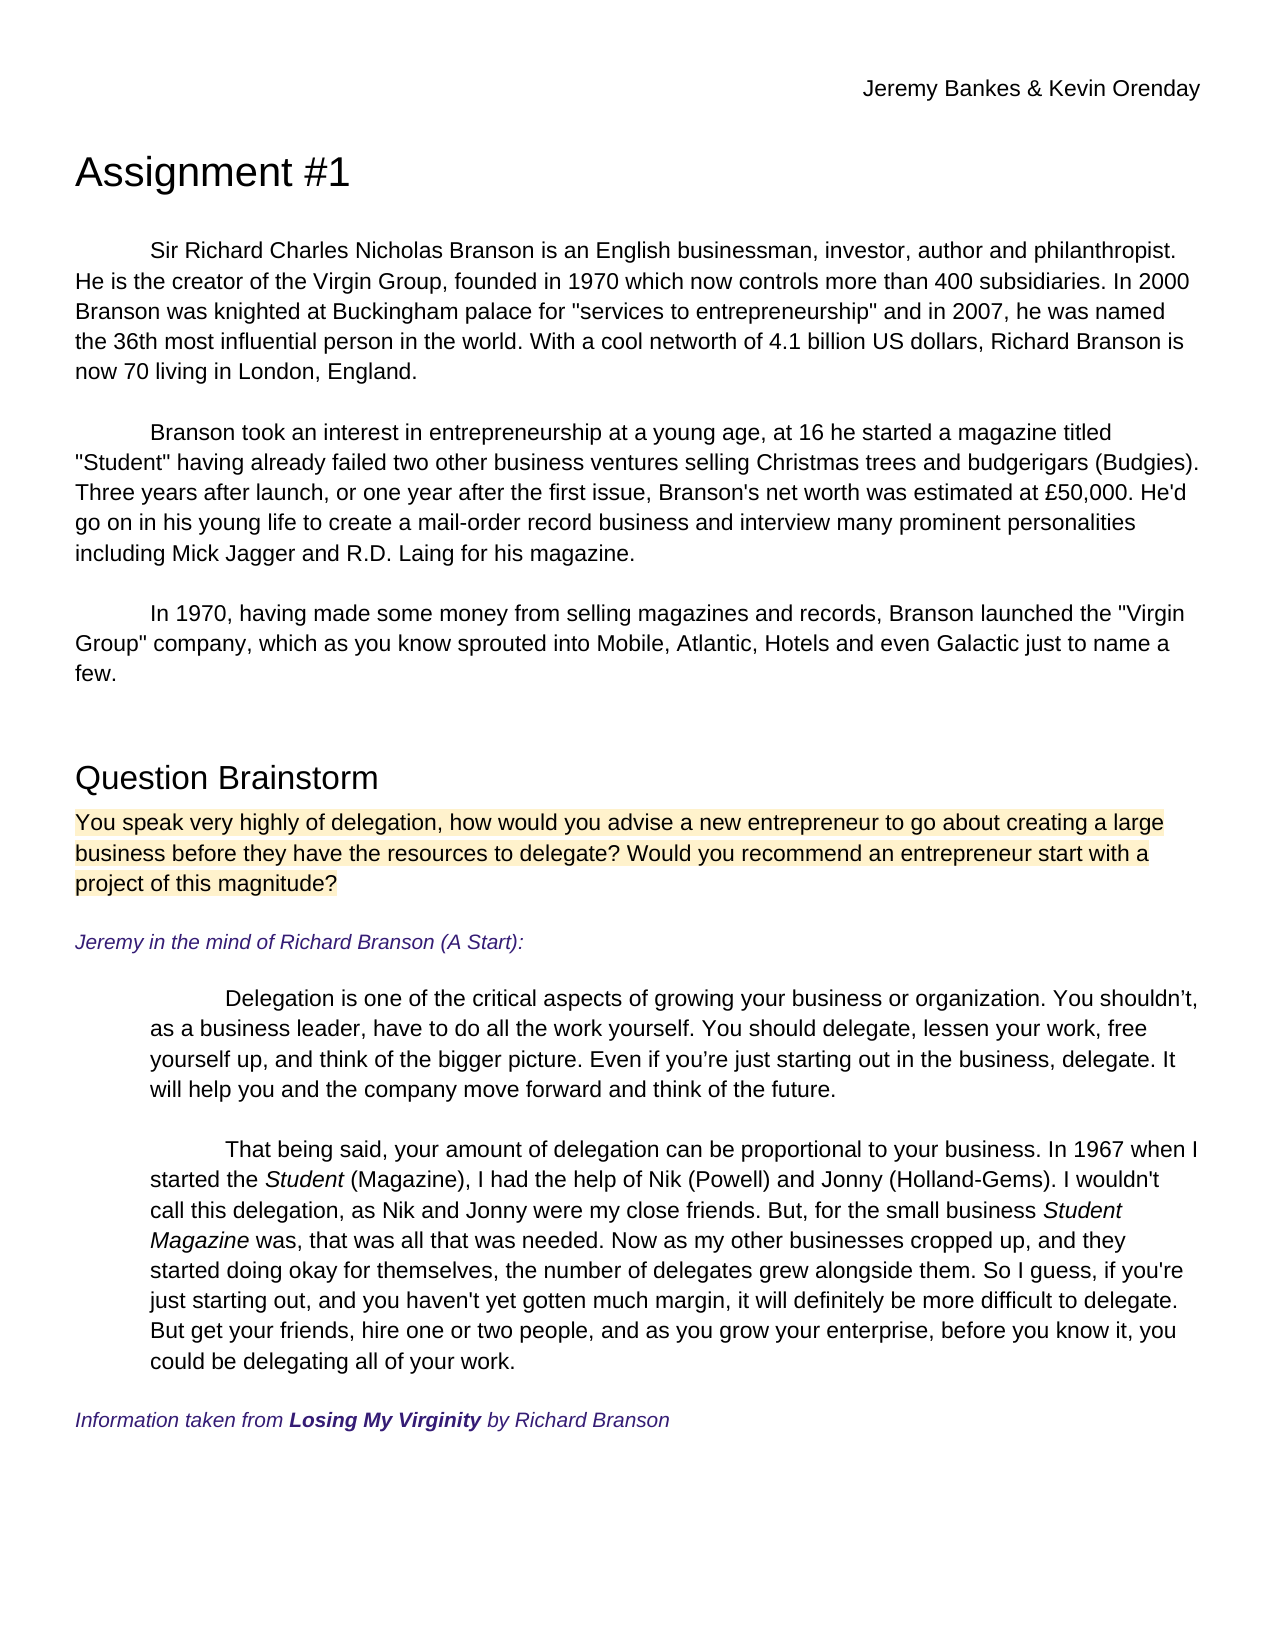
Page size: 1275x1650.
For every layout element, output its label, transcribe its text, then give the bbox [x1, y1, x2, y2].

text Sir Richard Charles Nicholas Branson is an English businessman, investor, author and philanthropist. He is the creator of the Virgin Group, founded in 1970 which now controls more than 400 subsidiaries. In 2000 Branson was knighted at Buckingham palace for "services to entrepreneurship" and in 2007, he was named the 36th most influential person in the world. With a cool networth of 4.1 billion US dollars, Richard Branson is now 70 living in London, England. [75, 237, 1200, 385]
text You speak very highly of delegation, how would you advise a new entrepreneur to go about creating a large business before they have the resources to delegate? Would you recommend an entrepreneur start with a project of this magnitude? [75, 809, 1200, 896]
text Delegation is one of the critical aspects of growing your business or organization. You shouldn’t, as a business leader, have to do all the work yourself. You should delegate, lessen your work, free yourself up, and think of the bigger picture. Even if you’re just starting out in the business, delegate. It will help you and the company move forward and think of the future. [150, 985, 1200, 1102]
text That being said, your amount of delegation can be proportional to your business. In 1967 when I started the Student (Magazine), I had the help of Nik (Powell) and Jonny (Holland-Gems). I wouldn't call this delegation, as Nik and Jonny were my close friends. But, for the small business Student Magazine was, that was all that was needed. Now as my other businesses cropped up, and they started doing okay for themselves, the number of delegates grew alongside them. So I guess, if you're just starting out, and you haven't yet gotten much margin, it will definitely be more difficult to delegate. But get your friends, hire one or two people, and as you grow your enterprise, before you know it, you could be delegating all of your work. [150, 1136, 1200, 1374]
text Jeremy in the mind of Richard Branson (A Start): [75, 930, 1200, 954]
text In 1970, having made some money from selling magazines and records, Branson launched the "Virgin Group" company, which as you know sprouted into Mobile, Atlantic, Hotels and even Galactic just to name a few. [75, 600, 1200, 687]
subtitle Question Brainstorm [75, 758, 1200, 797]
text Branson took an interest in entrepreneurship at a young age, at 16 he started a magazine titled "Student" having already failed two other business ventures selling Christmas trees and budgerigars (Budgies). Three years after launch, or one year after the first issue, Branson's net worth was estimated at £50,000. He'd go on in his young life to create a mail-order record business and interview many prominent personalities including Mick Jagger and R.D. Laing for his magazine. [75, 419, 1200, 566]
subtitle Assignment #1 [75, 147, 1200, 195]
text Information taken from Losing My Virginity by Richard Branson [75, 1408, 1200, 1432]
